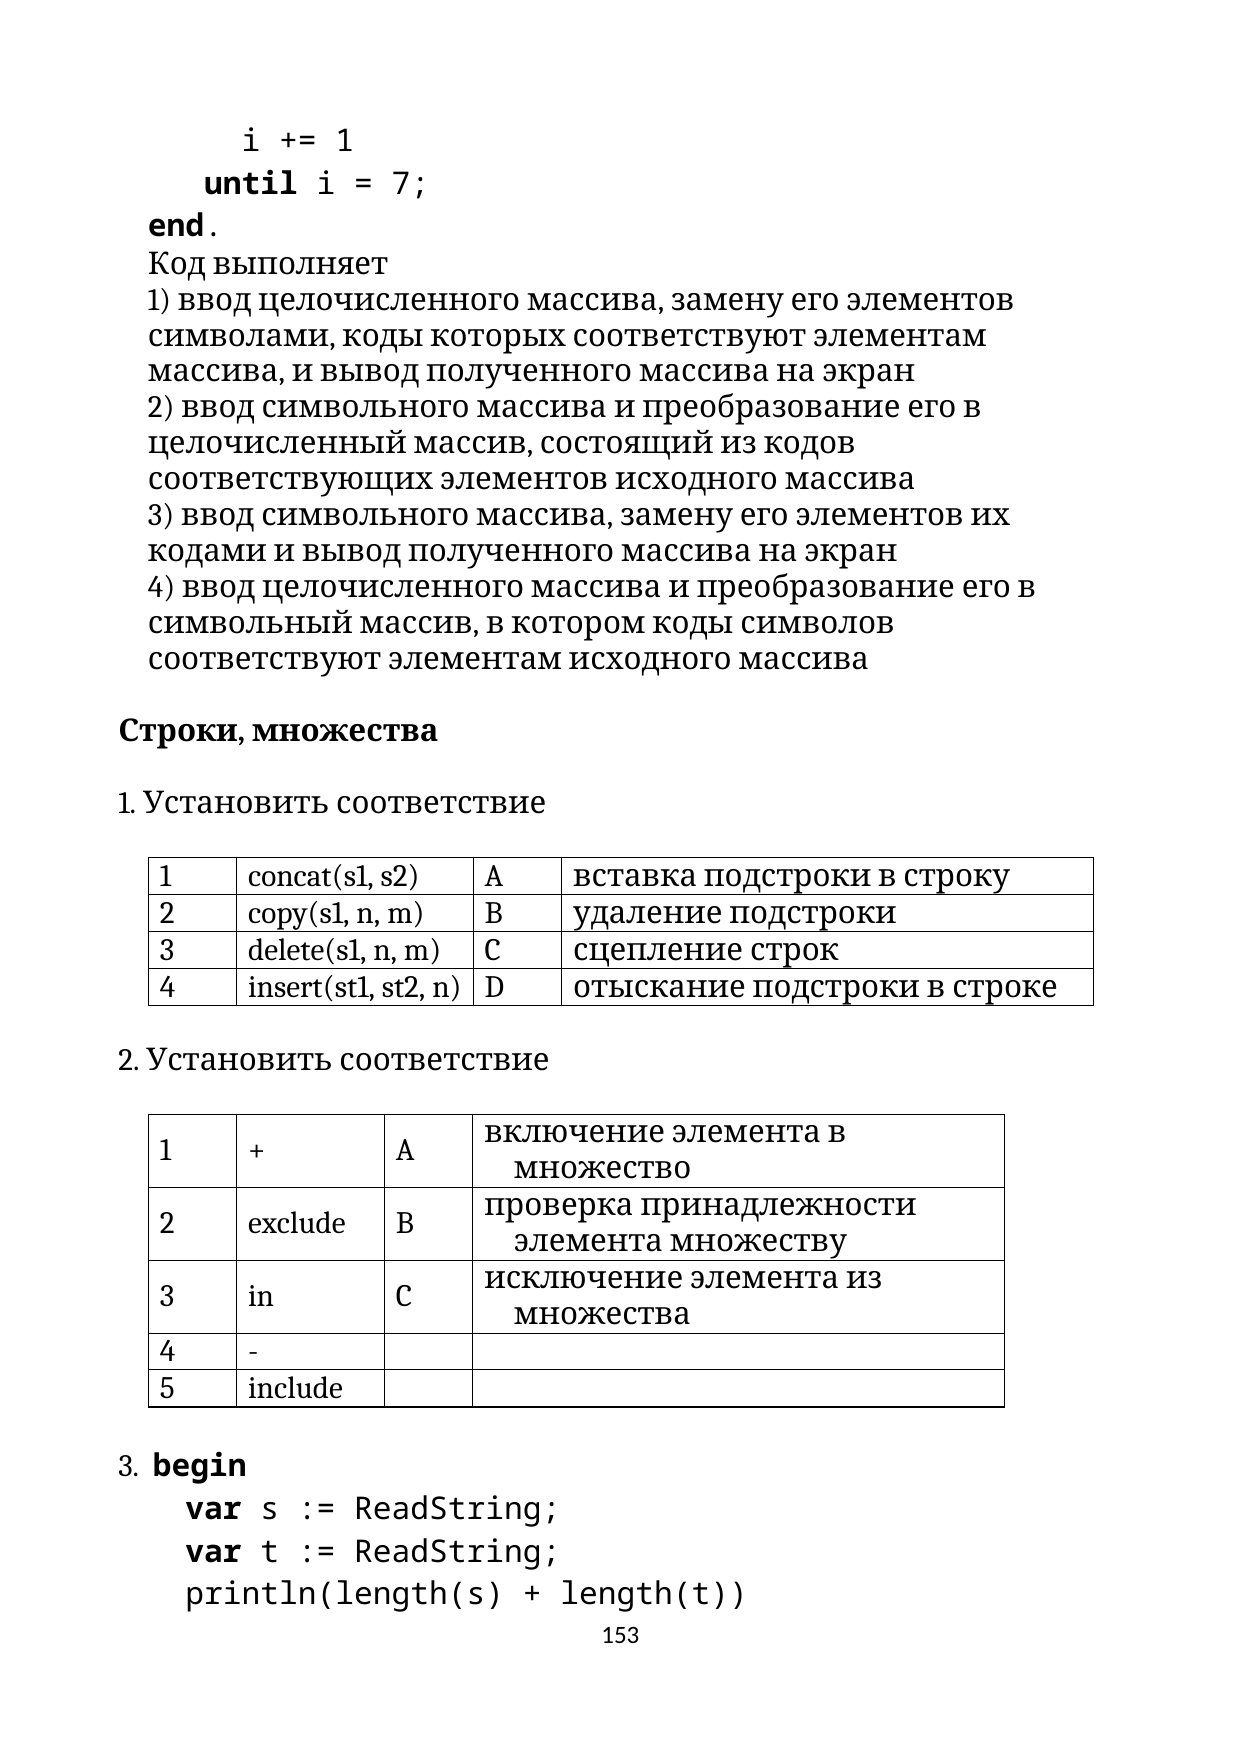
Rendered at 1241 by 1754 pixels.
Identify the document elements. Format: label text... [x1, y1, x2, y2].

table_cell 4 [149, 969, 236, 1005]
table_cell удаление подстроки [562, 895, 1093, 931]
table_cell 2 [149, 1188, 236, 1259]
table_cell B [385, 1188, 472, 1259]
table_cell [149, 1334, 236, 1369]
table_cell D [474, 969, 561, 1005]
table_header включение элемента в множество [473, 1115, 1004, 1187]
table_cell проверка принадлежности элемента множеству [473, 1188, 1004, 1259]
table_cell delete(s1, n, m) [237, 932, 473, 968]
table_header A [385, 1115, 472, 1187]
table_cell отыскание подстроки в строке [562, 969, 1093, 1005]
text 1. Установить соответствие [118, 785, 1122, 821]
table_cell copy(s1, n, m) [237, 895, 473, 931]
text 2. Установить соответствие [118, 1042, 1122, 1078]
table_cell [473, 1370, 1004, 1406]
table_header concat(s1, s2) [237, 858, 473, 894]
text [118, 118, 1122, 677]
table_cell сцепление строк [562, 932, 1093, 968]
table_header + [237, 1115, 384, 1187]
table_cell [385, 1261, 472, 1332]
table_cell B [474, 895, 561, 931]
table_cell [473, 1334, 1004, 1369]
table_cell exclude [237, 1188, 384, 1259]
table_cell insert(st1, st2, n) [237, 969, 473, 1005]
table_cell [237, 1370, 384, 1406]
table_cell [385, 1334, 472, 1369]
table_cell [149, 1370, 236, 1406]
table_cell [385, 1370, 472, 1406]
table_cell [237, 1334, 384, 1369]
table_header 1 [149, 1115, 236, 1187]
table_header A [474, 858, 561, 894]
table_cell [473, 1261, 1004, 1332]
text Строки, множества [118, 713, 1122, 749]
table_cell in [237, 1261, 384, 1332]
table_header 1 [149, 858, 236, 894]
table_cell 3 [149, 932, 236, 968]
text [118, 1443, 1122, 1614]
table_header вставка подстроки в строку [562, 858, 1093, 894]
table_cell 2 [149, 895, 236, 931]
table_cell 3 [149, 1261, 236, 1332]
table_cell C [474, 932, 561, 968]
